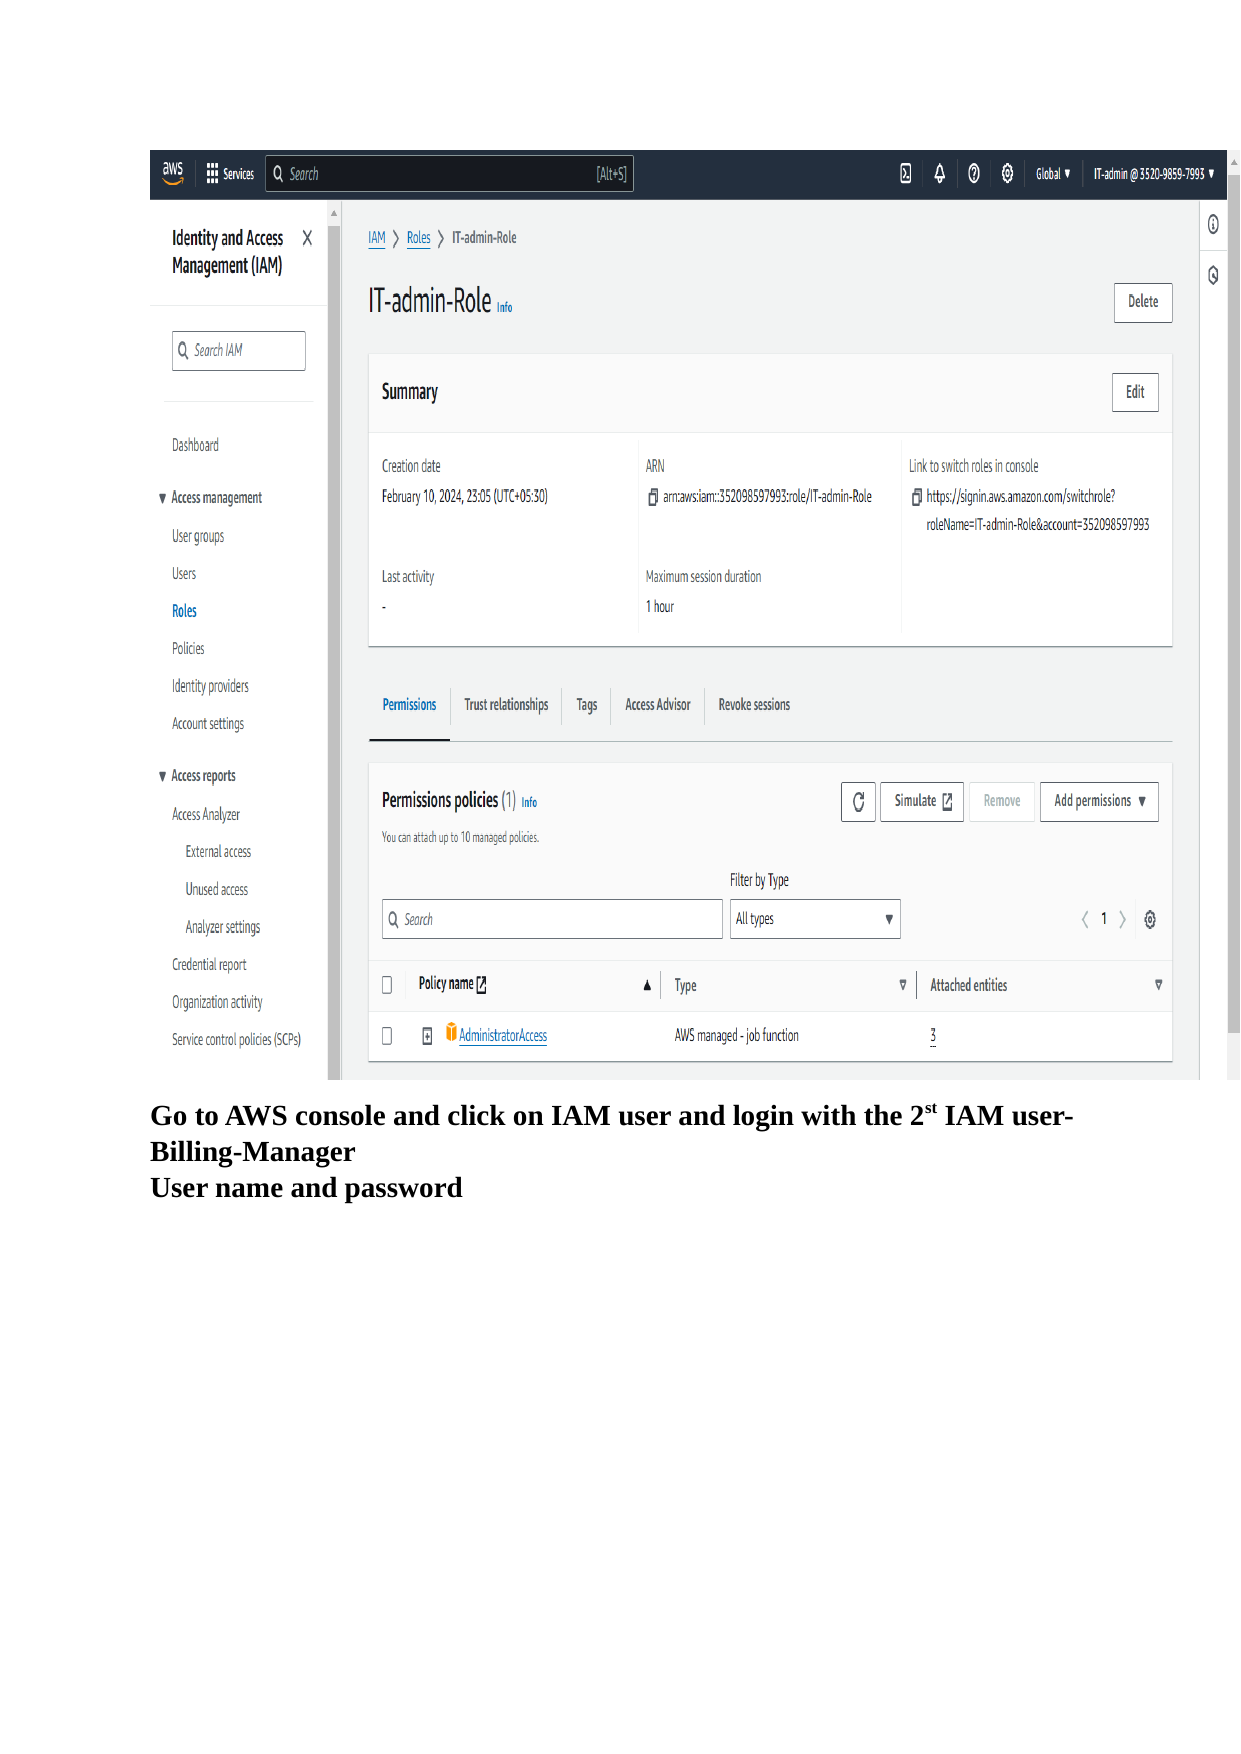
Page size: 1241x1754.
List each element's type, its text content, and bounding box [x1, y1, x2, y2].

picture [150, 150, 1241, 1080]
text Go to AWS console and click on IAM user and login with the 2st IAM user-Billing-Manager User name and password [150, 1098, 1090, 1204]
